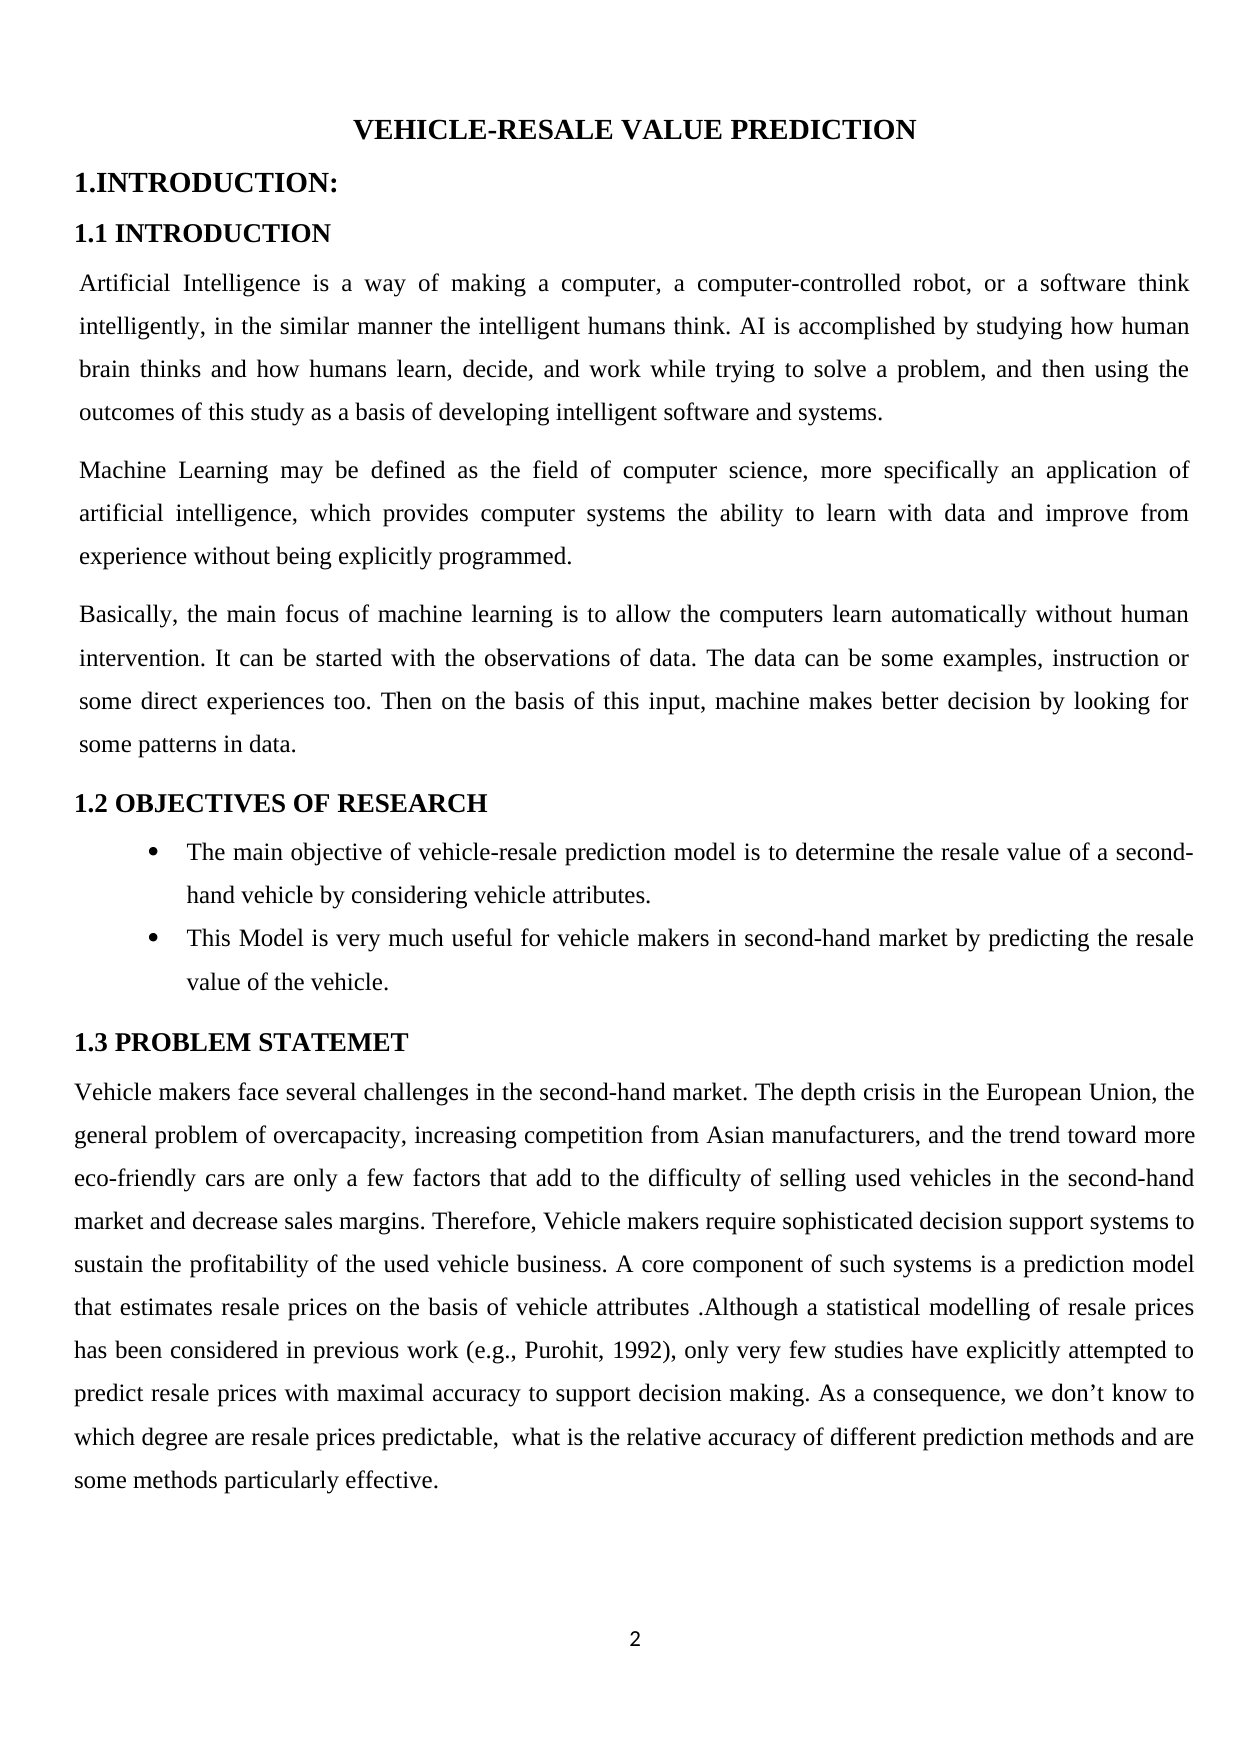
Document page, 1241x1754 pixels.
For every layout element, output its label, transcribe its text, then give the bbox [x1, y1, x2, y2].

text Machine Learning may be defined as the field of computer science, more specifically an application of artificial intelligence, which provides computer systems the ability to learn with data and improve from experience without being explicitly programmed. [79, 455, 1191, 570]
text 1.1 INTRODUCTION [74, 217, 1196, 249]
text Basically, the main focus of machine learning is to allow the computers learn automatically without human intervention. It can be started with the observations of data. The data can be some examples, instruction or some direct experiences too. Then on the basis of this input, machine makes better decision by looking for some patterns in data. [79, 599, 1191, 758]
text 1.3 PROBLEM STATEMET [74, 1026, 1196, 1058]
text VEHICLE-RESALE VALUE PREDICTION [74, 112, 1196, 145]
text Artificial Intelligence is a way of making a computer, a computer-controlled robot, or a software think intelligently, in the similar manner the intelligent humans think. AI is accomplished by studying how human brain thinks and how humans learn, decide, and work while trying to solve a problem, and then using the outcomes of this study as a basis of developing intelligent software and systems. [79, 268, 1191, 426]
text Vehicle makers face several challenges in the second-hand market. The depth crisis in the European Union, the general problem of overcapacity, increasing competition from Asian manufacturers, and the trend toward more eco-friendly cars are only a few factors that add to the difficulty of selling used vehicles in the second-hand market and decrease sales margins. Therefore, Vehicle makers require sophisticated decision support systems to sustain the profitability of the used vehicle business. A core component of such systems is a prediction model that estimates resale prices on the basis of vehicle attributes .Although a statistical modelling of resale prices has been considered in previous work (e.g., Purohit, 1992), only very few studies have explicitly attempted to predict resale prices with maximal accuracy to support decision making. As a consequence, we don’t know to which degree are resale prices predictable, what is the relative accuracy of different prediction methods and are some methods particularly effective. [74, 1077, 1196, 1493]
text 1.2 OBJECTIVES OF RESEARCH [74, 787, 1196, 818]
list This Model is very much useful for vehicle makers in second-hand market by predicting the resale value of the vehicle. [149, 923, 1196, 995]
text 1.INTRODUCTION: [74, 165, 1196, 198]
list The main objective of vehicle-resale prediction model is to determine the resale value of a second-hand vehicle by considering vehicle attributes. [149, 837, 1196, 909]
